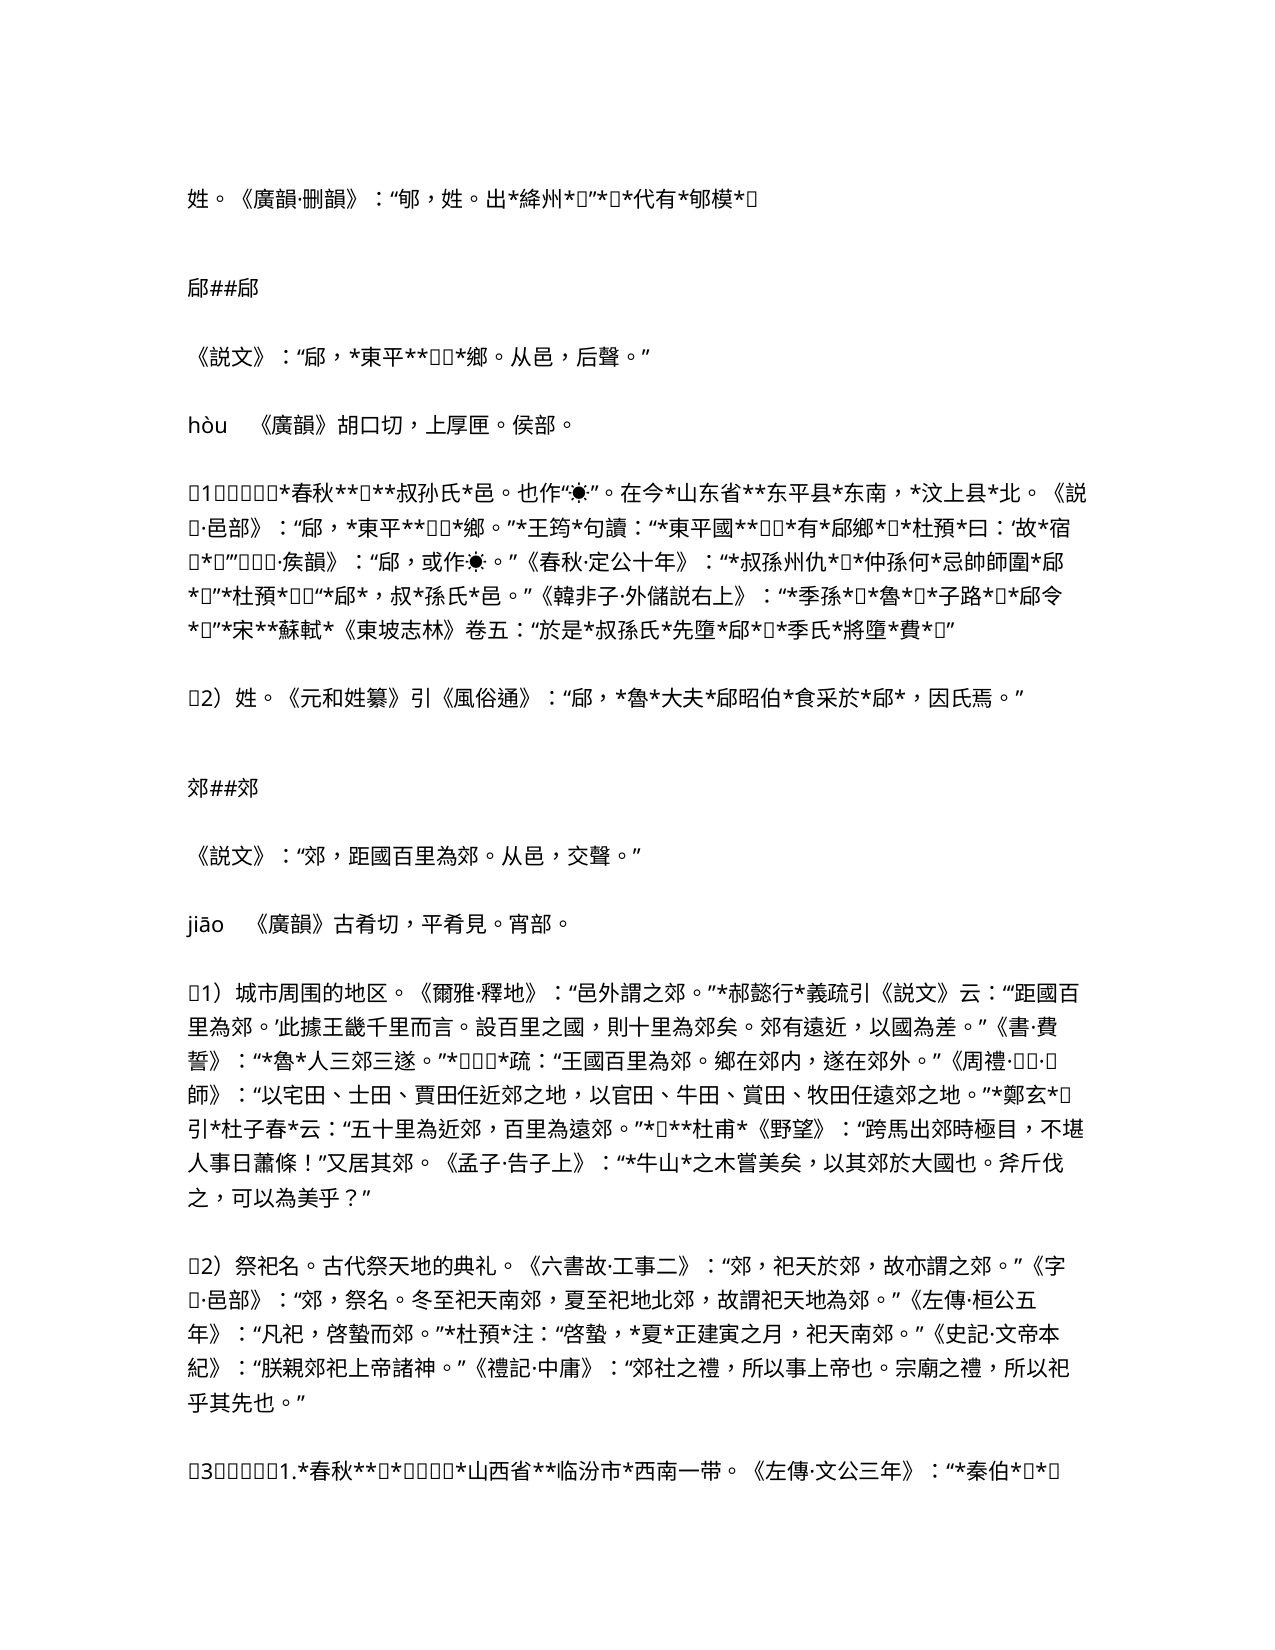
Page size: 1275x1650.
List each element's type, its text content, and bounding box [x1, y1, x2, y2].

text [187, 150, 1087, 248]
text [187, 772, 1087, 1486]
text 郈##郈 《説文》：“郈，*東平**無鹽*鄉。从邑，后聲。” hòu 《廣韻》胡口切，上厚匣。侯部。 （1）古邑名。*春秋**鲁**叔孙氏*邑。也作“☀”。在今*山东省**东平县*东南，*汶上县*北。《説文·邑部》：“郈，*東平**無鹽*鄉。”*王筠*句讀：“*東平國**無鹽*有*郈鄉*。*杜預*曰：‘故*宿國*。’”《集韻·矦韻》：“郈，或作☀。”《春秋·定公十年》：“*叔孫州仇*、*仲孫何*忌帥師圍*郈*。”*杜預*注：“*郈*，叔*孫氏*邑。”《韓非子·外儲説右上》：“*季孫*相*魯*，*子路*為*郈令*。”*宋**蘇軾*《東坡志林》卷五：“於是*叔孫氏*先墮*郈*，*季氏*將墮*費*。” （2）姓。《元和姓纂》引《風俗通》：“郈，*魯*大夫*郈昭伯*食采於*郈*，因氏焉。” [187, 273, 1087, 747]
